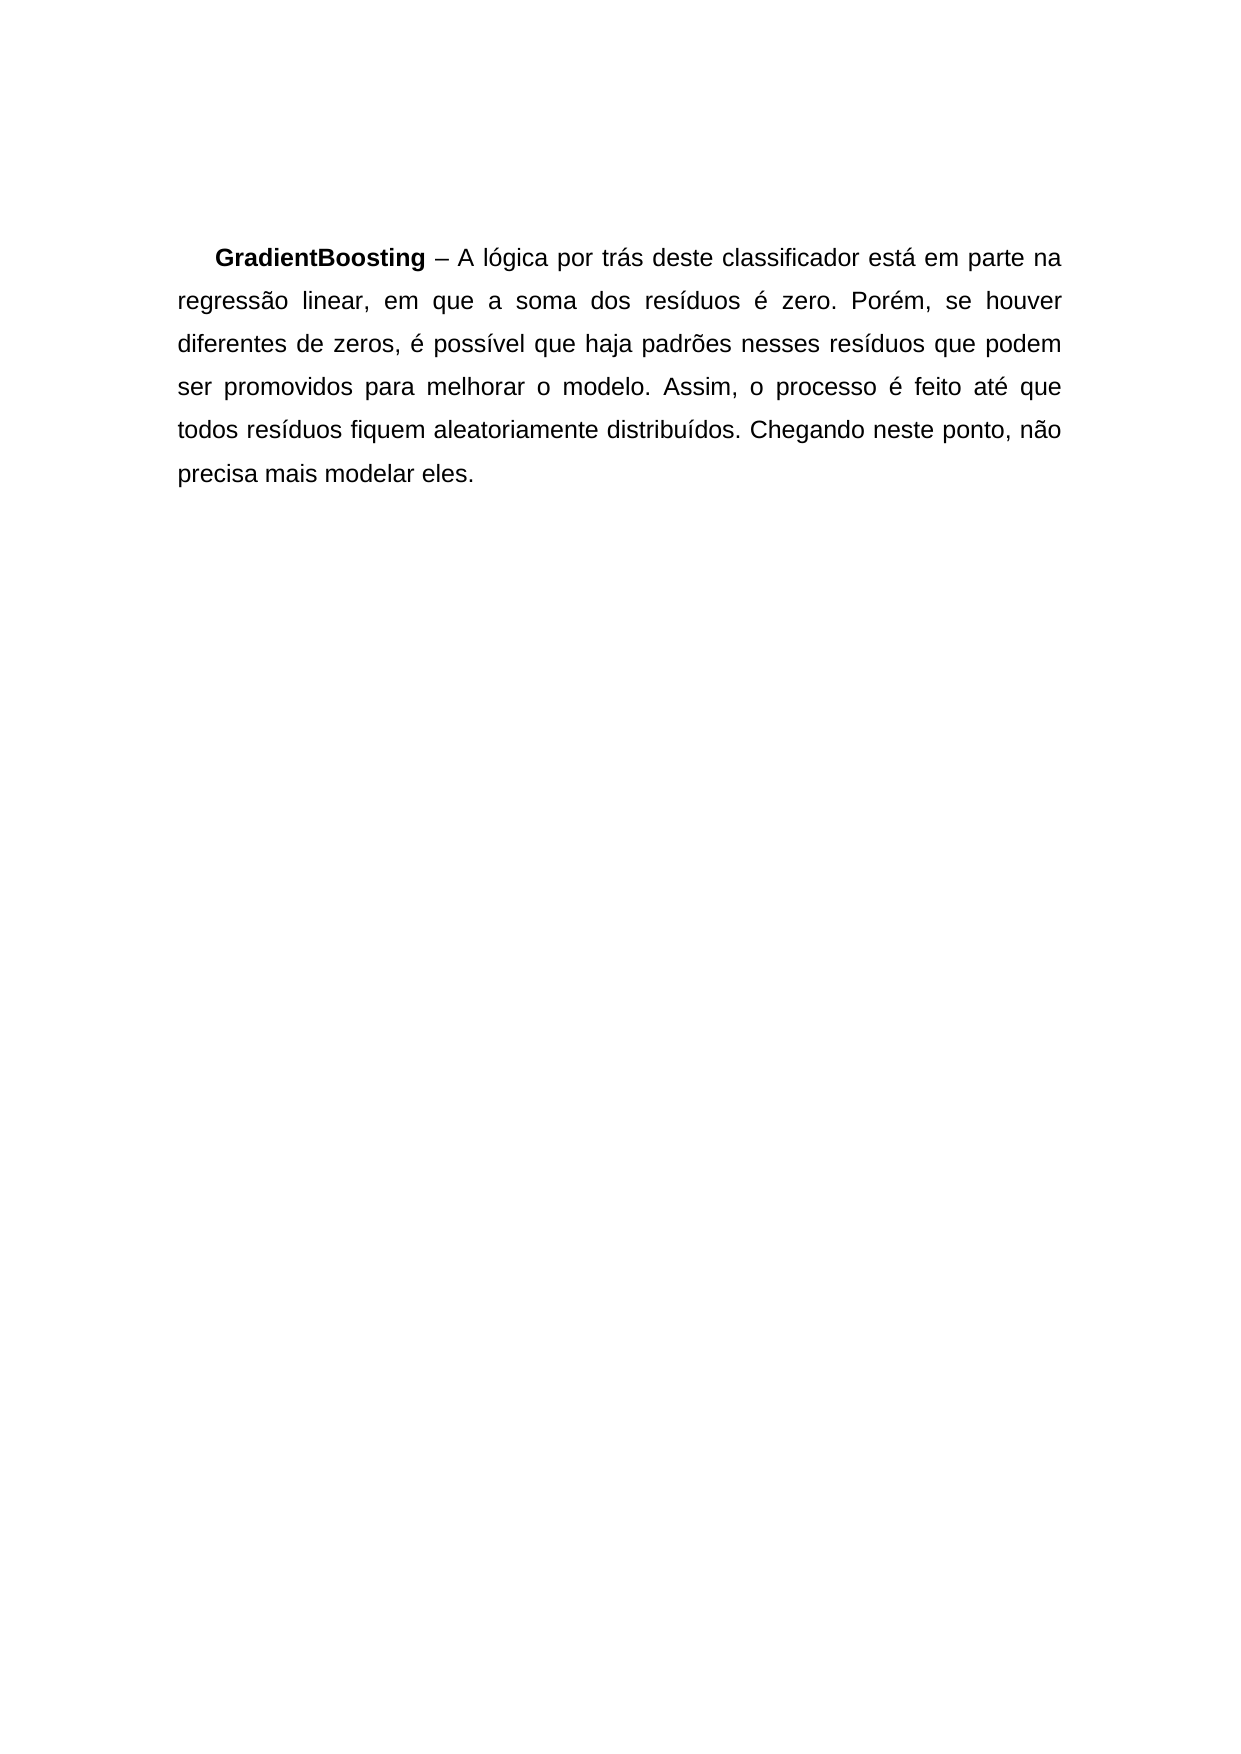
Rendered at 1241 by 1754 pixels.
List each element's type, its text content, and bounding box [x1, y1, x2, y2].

text GradientBoosting – A lógica por trás deste classificador está em parte na regressão linear, em que a soma dos resíduos é zero. Porém, se houver diferentes de zeros, é possível que haja padrões nesses resíduos que podem ser promovidos para melhorar o modelo. Assim, o processo é feito até que todos resíduos fiquem aleatoriamente distribuídos. Chegando neste ponto, não precisa mais modelar eles. [177, 243, 1063, 487]
